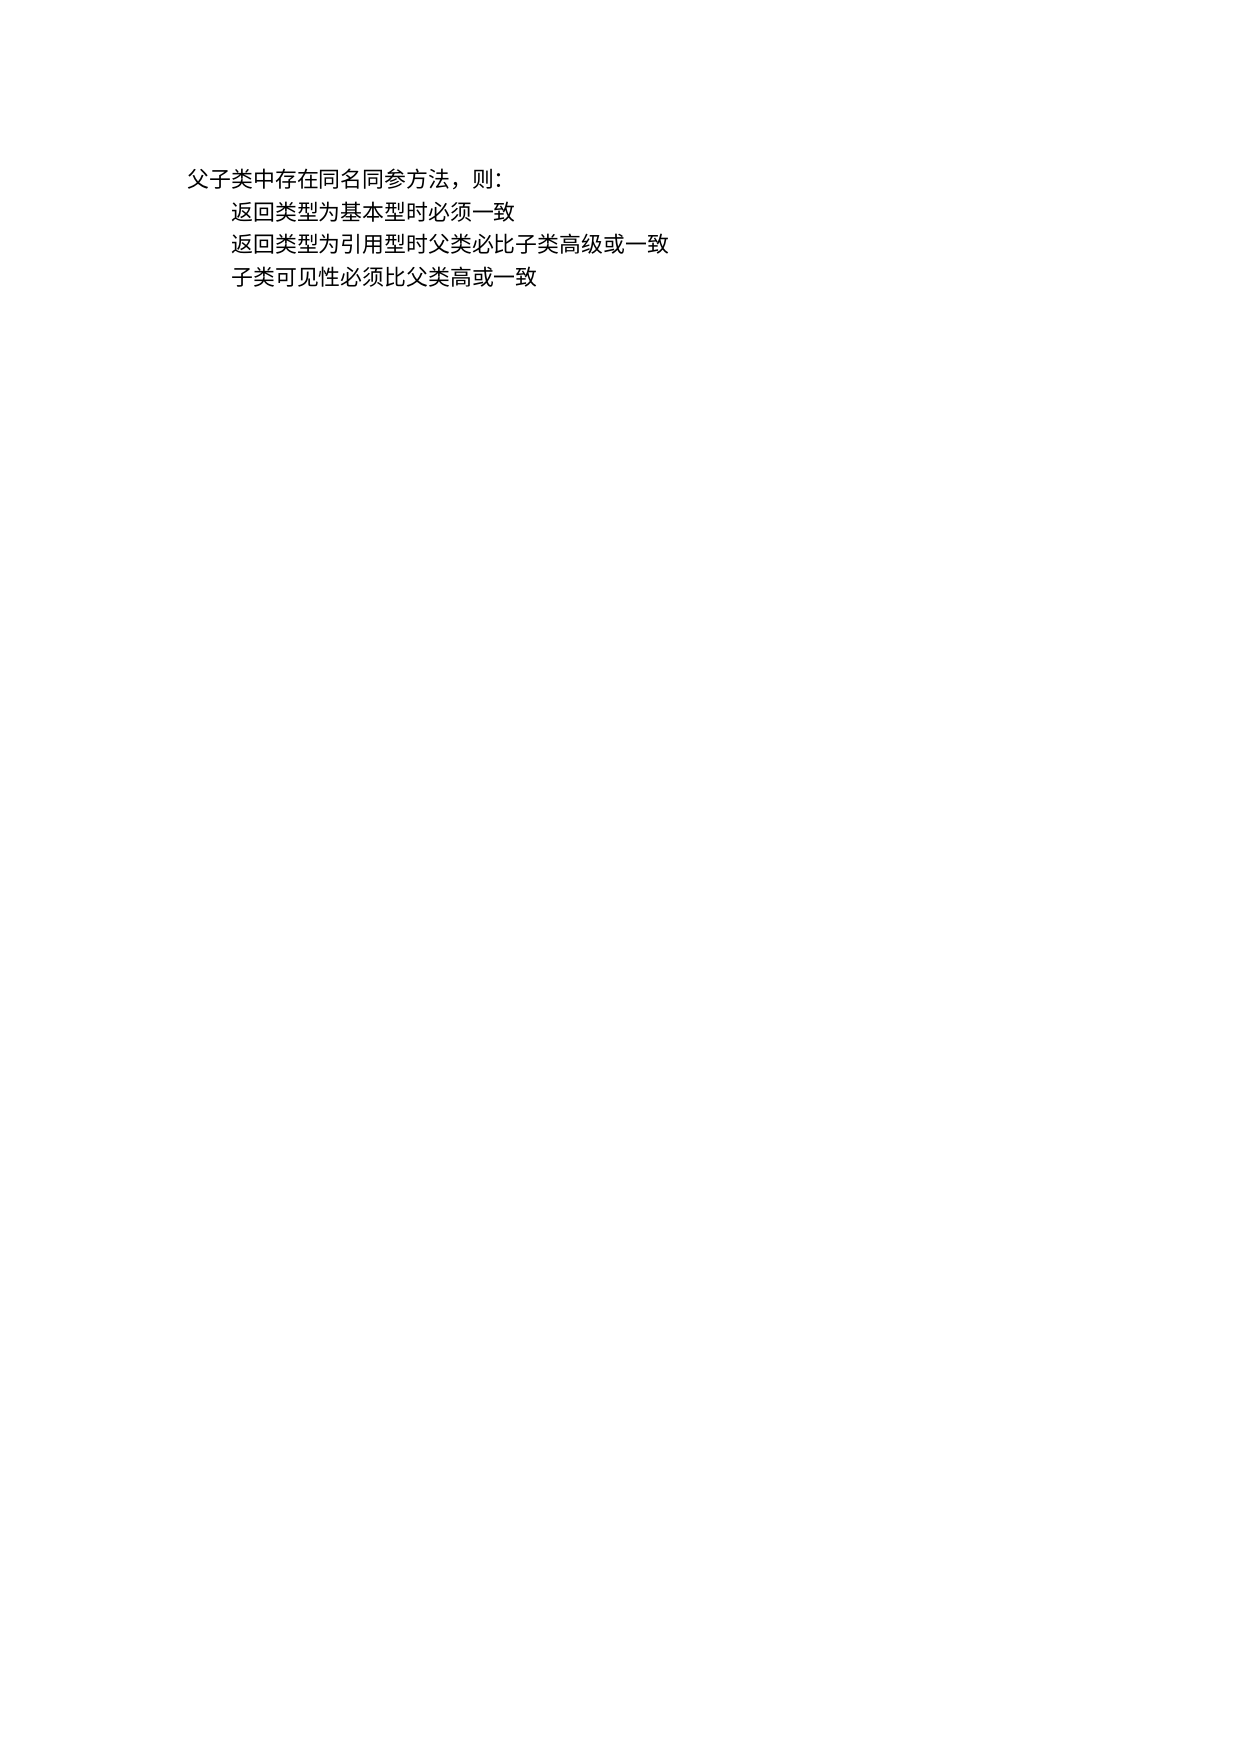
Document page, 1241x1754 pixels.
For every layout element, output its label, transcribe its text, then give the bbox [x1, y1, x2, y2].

text 返回类型为引用型时父类必比子类高级或一致 [187, 227, 1053, 259]
text 父子类中存在同名同参方法，则： [187, 162, 1053, 194]
text 返回类型为基本型时必须一致 [187, 194, 1053, 227]
text 子类可见性必须比父类高或一致 [187, 259, 1053, 292]
